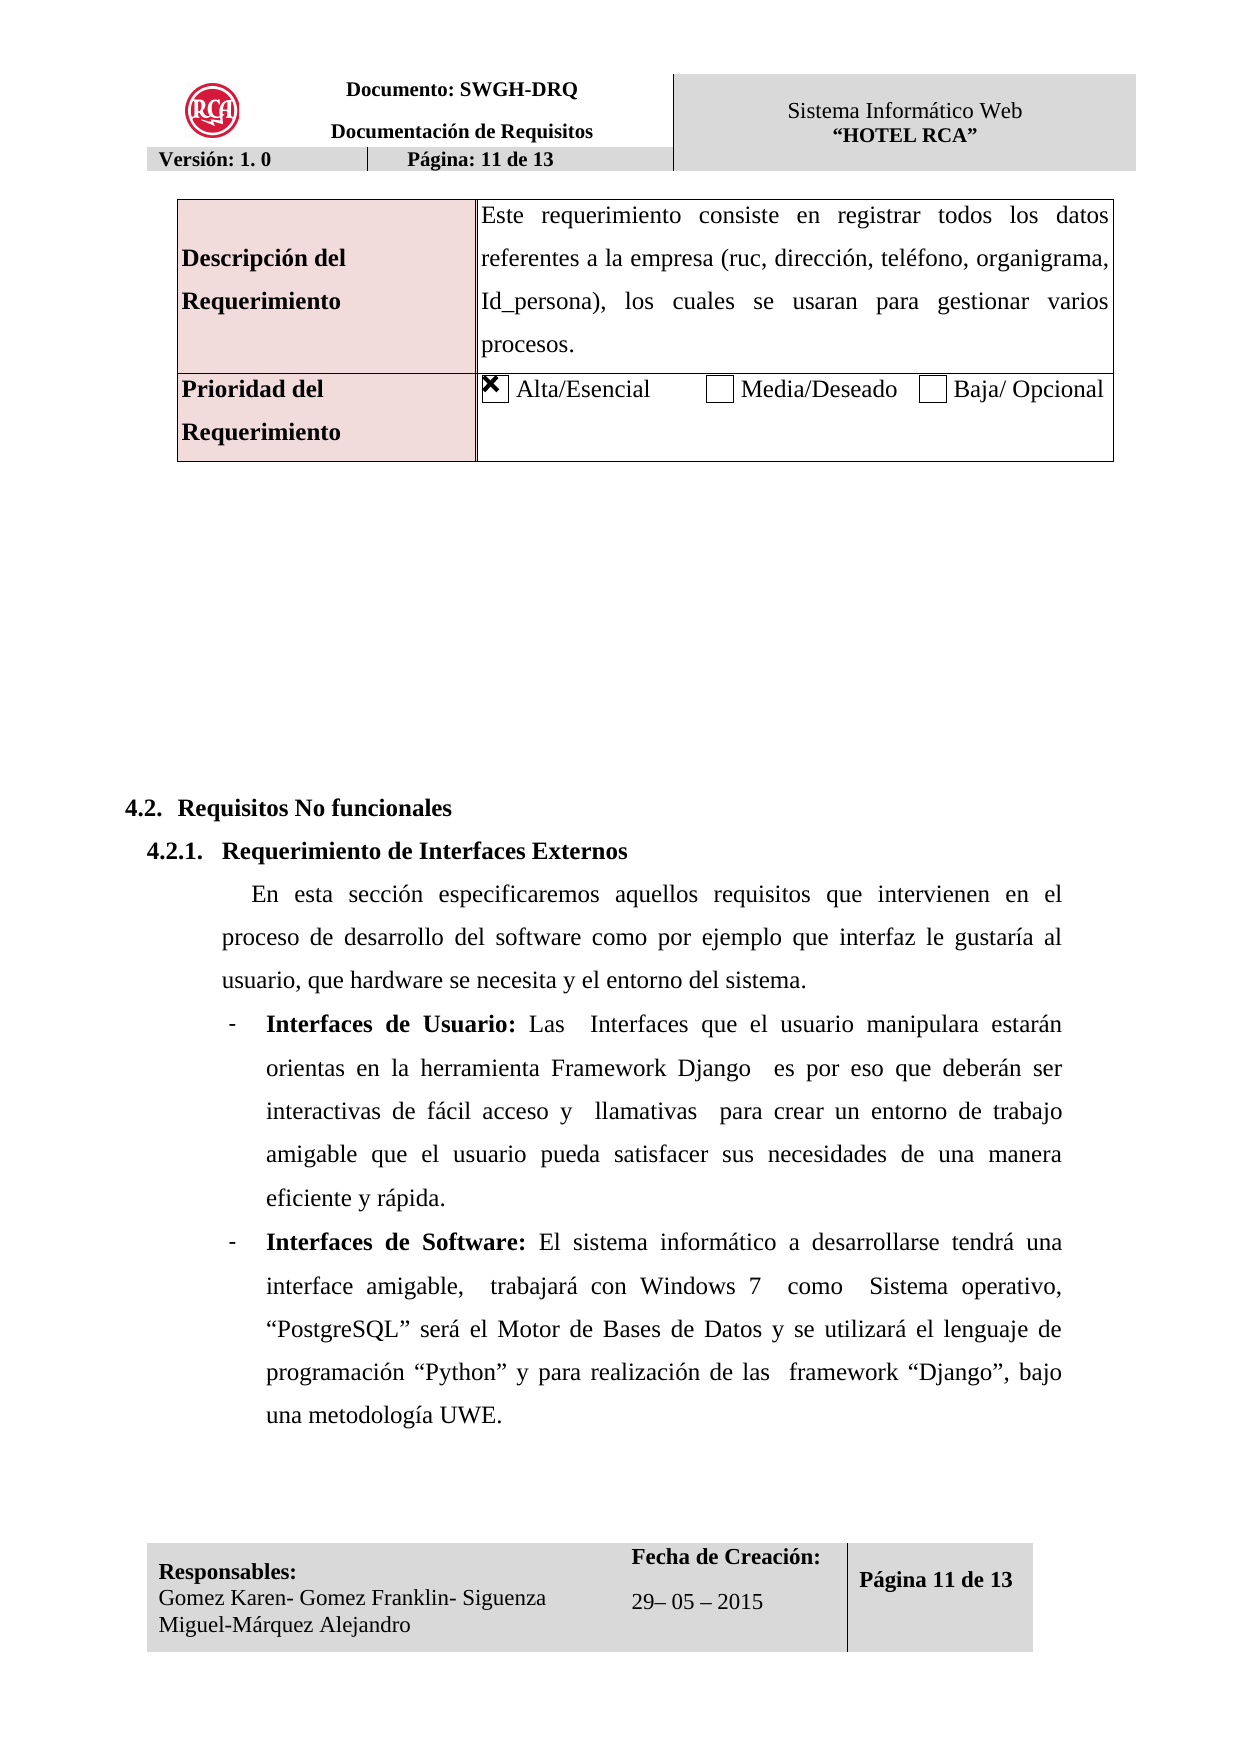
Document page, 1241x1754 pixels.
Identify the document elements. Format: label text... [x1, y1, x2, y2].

table_cell Alta/Esencial [478, 374, 698, 461]
table_cell Este requerimiento consiste en registrar todos los datos referentes a la empresa (ruc, dirección, teléfono, organigrama, Id_persona), los cuales se usaran para gestionar varios procesos. [478, 200, 1113, 373]
table_cell Prioridad del Requerimiento [178, 374, 475, 461]
table_cell Media/Deseado [698, 374, 911, 461]
text En esta sección especificaremos aquellos requisitos que intervienen en el proceso de desarrollo del software como por ejemplo que interfaz le gustaría al usuario, que hardware se necesita y el entorno del sistema. [222, 879, 1063, 994]
picture [185, 83, 240, 138]
list Requisitos No funcionales [125, 793, 1063, 822]
list Requerimiento de Interfaces Externos [147, 836, 1063, 865]
list Interfaces de Software: El sistema informático a desarrollarse tendrá una interface amigable, trabajará con Windows 7 como Sistema operativo, “PostgreSQL” será el Motor de Bases de Datos y se utilizará el lenguaje de programación “Python” y para realización de las framework “Django”, bajo una metodología UWE. [228, 1226, 1063, 1429]
table_cell Descripción del Requerimiento [178, 200, 475, 373]
list Interfaces de Usuario: Las Interfaces que el usuario manipulara estarán orientas en la herramienta Framework Django es por eso que deberán ser interactivas de fácil acceso y llamativas para crear un entorno de trabajo amigable que el usuario pueda satisfacer sus necesidades de una manera eficiente y rápida. [228, 1008, 1063, 1211]
table_cell Baja/ Opcional [911, 374, 1113, 461]
